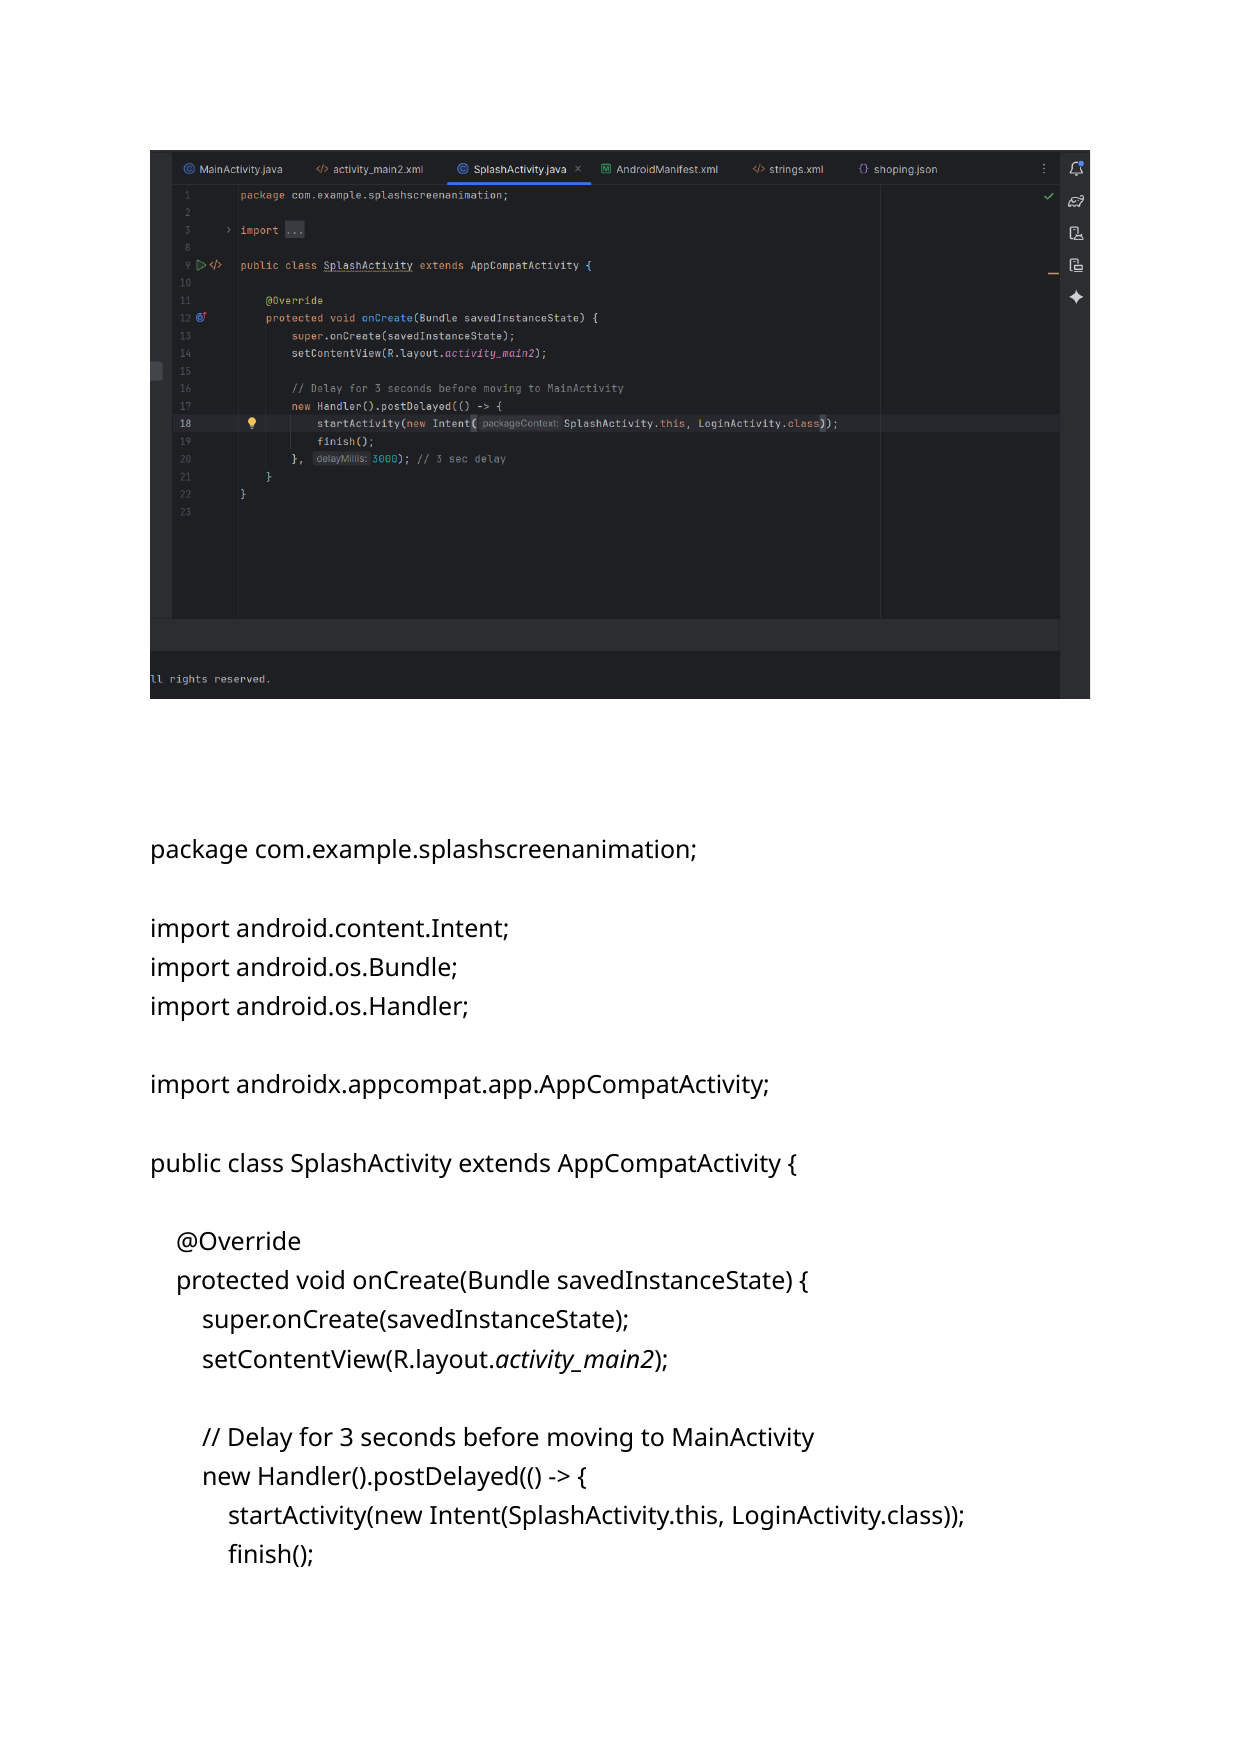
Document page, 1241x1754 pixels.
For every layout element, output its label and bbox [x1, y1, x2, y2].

text [150, 832, 1090, 1571]
picture [150, 150, 1091, 699]
